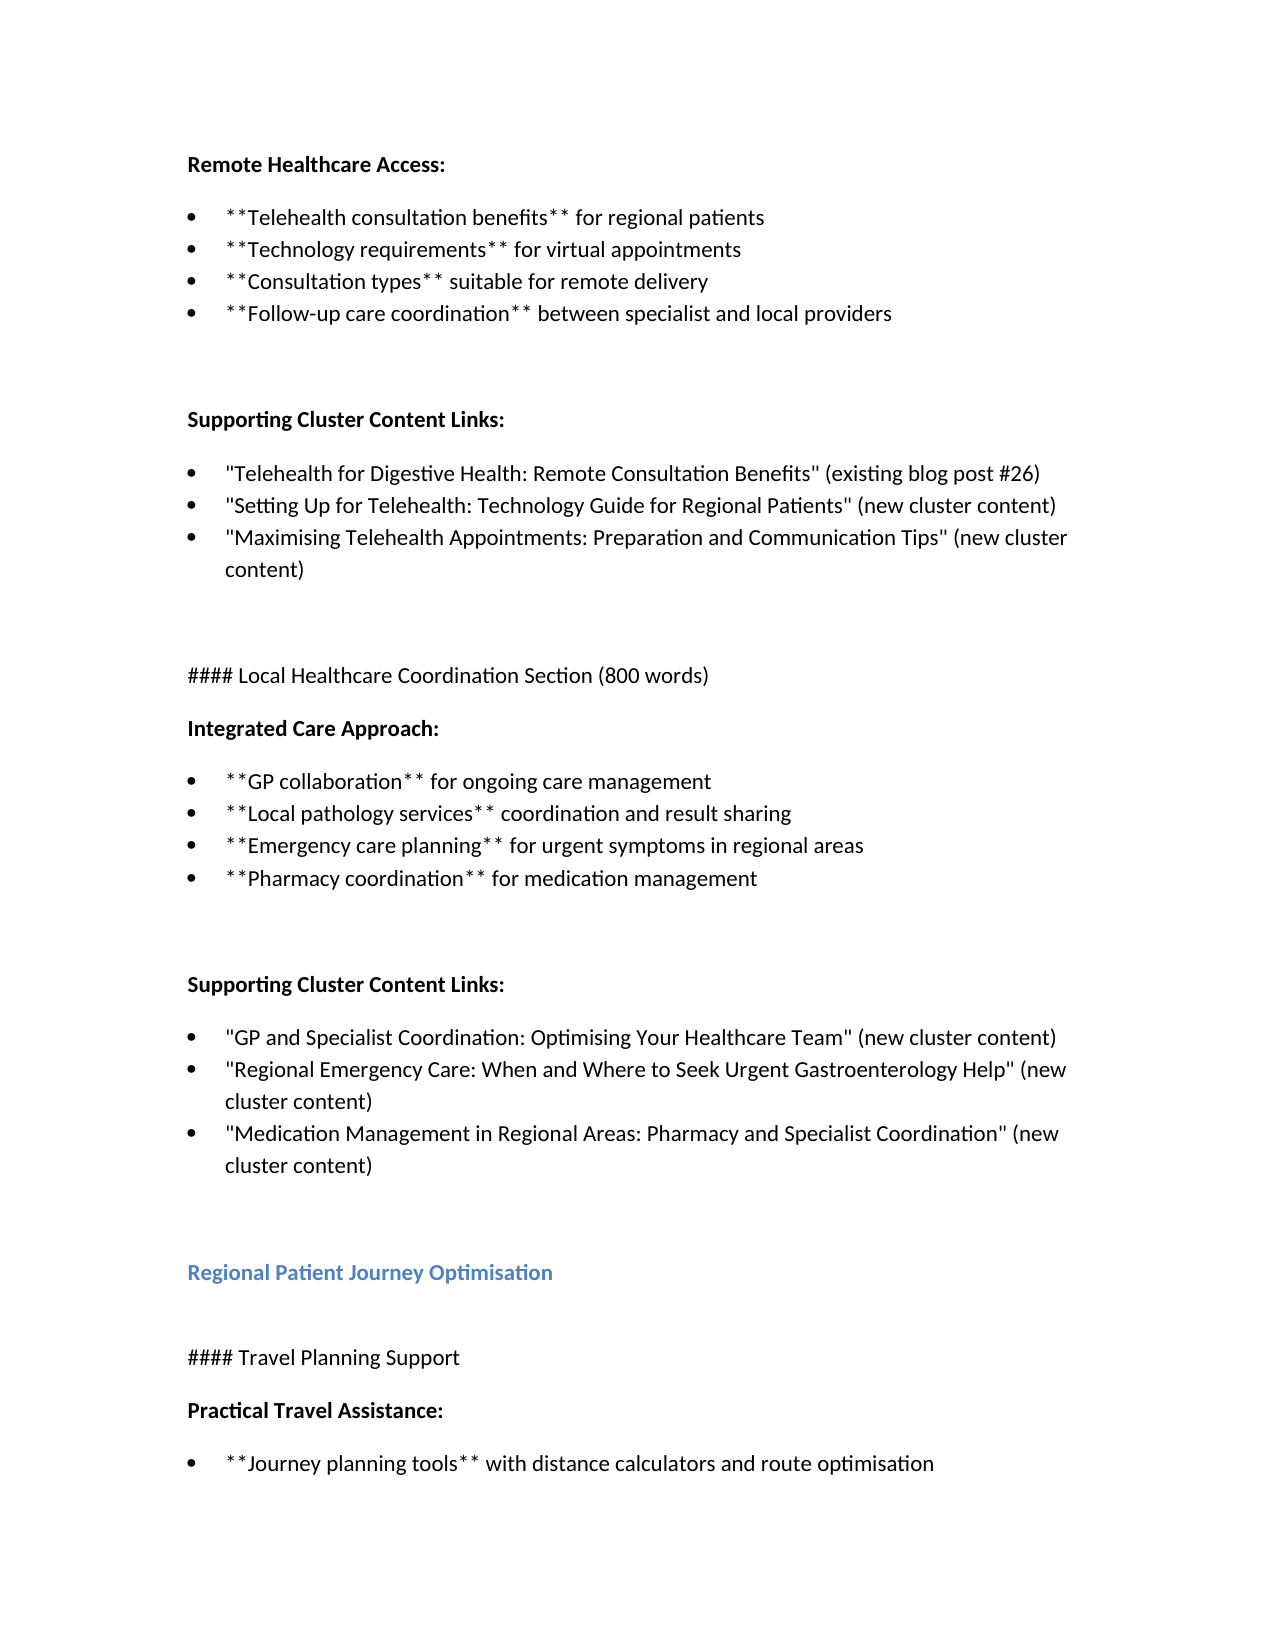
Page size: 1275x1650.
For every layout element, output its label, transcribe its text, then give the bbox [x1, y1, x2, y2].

list **Consultation types** suitable for remote delivery [187, 267, 1087, 295]
text Supporting Cluster Content Links: [187, 406, 1087, 434]
text Remote Healthcare Access: [187, 150, 1087, 178]
list **Technology requirements** for virtual appointments [187, 235, 1087, 263]
text #### Local Healthcare Coordination Section (800 words) [187, 661, 1087, 689]
list "Setting Up for Telehealth: Technology Guide for Regional Patients" (new cluster content) [187, 491, 1087, 519]
text Practical Travel Assistance: [187, 1396, 1087, 1424]
list **Local pathology services** coordination and result sharing [187, 799, 1087, 827]
list **Follow-up care coordination** between specialist and local providers [187, 299, 1087, 328]
list "Maximising Telehealth Appointments: Preparation and Communication Tips" (new cluster content) [187, 523, 1087, 583]
text Supporting Cluster Content Links: [187, 970, 1087, 998]
list **GP collaboration** for ongoing care management [187, 767, 1087, 795]
list **Pharmacy coordination** for medication management [187, 864, 1087, 892]
list **Journey planning tools** with distance calculators and route optimisation [187, 1449, 1087, 1477]
list "Regional Emergency Care: When and Where to Seek Urgent Gastroenterology Help" (new cluster content) [187, 1055, 1087, 1115]
list **Telehealth consultation benefits** for regional patients [187, 203, 1087, 231]
list "Medication Management in Regional Areas: Pharmacy and Specialist Coordination" (new cluster content) [187, 1119, 1087, 1180]
list "GP and Specialist Coordination: Optimising Your Healthcare Team" (new cluster content) [187, 1023, 1087, 1051]
text #### Travel Planning Support [187, 1343, 1087, 1371]
list **Emergency care planning** for urgent symptoms in regional areas [187, 832, 1087, 860]
list "Telehealth for Digestive Health: Remote Consultation Benefits" (existing blog post #26) [187, 459, 1087, 487]
text Integrated Care Approach: [187, 714, 1087, 742]
subtitle Regional Patient Journey Optimisation [187, 1258, 1087, 1286]
